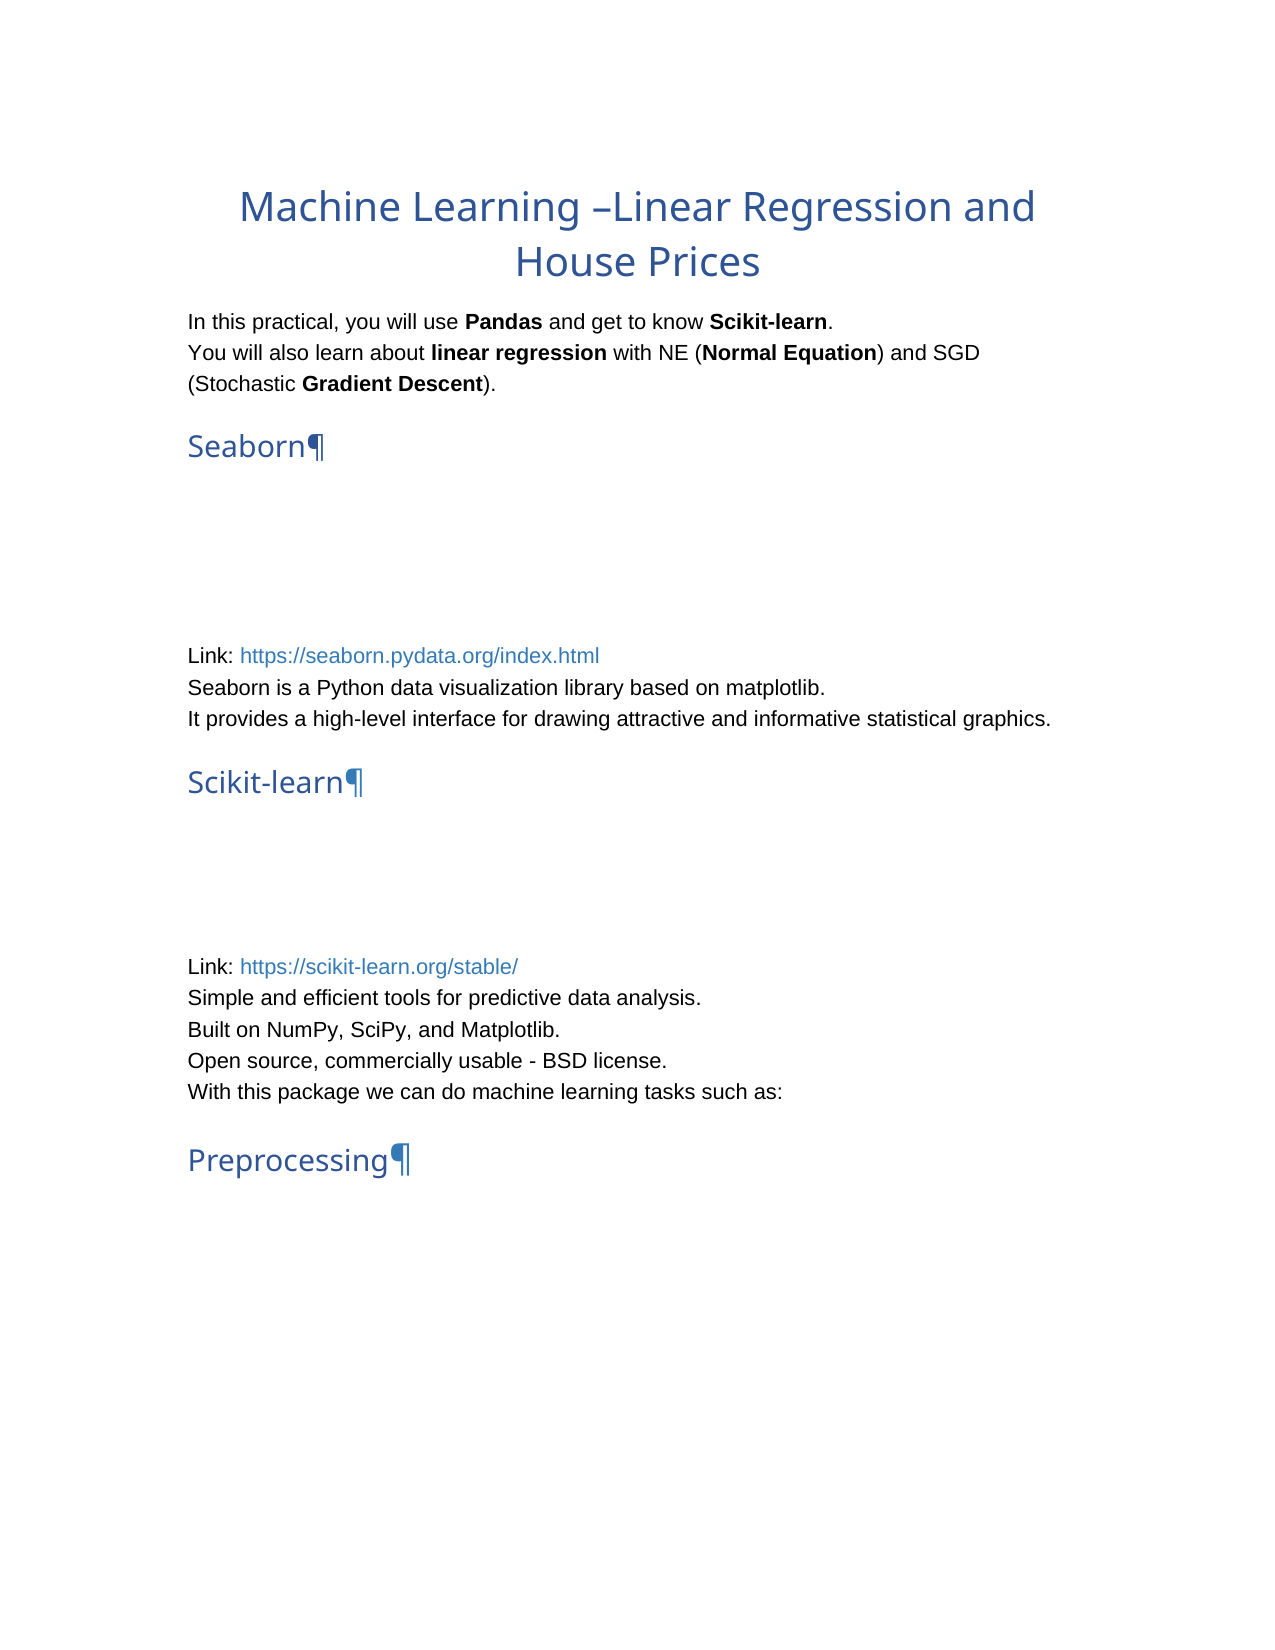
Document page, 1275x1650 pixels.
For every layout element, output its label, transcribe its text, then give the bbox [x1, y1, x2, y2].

text Simple and efficient tools for predictive data analysis. Built on NumPy, SciPy, and Matplotlib. Open source, commercially usable - BSD license. With this package we can do machine learning tasks such as: [187, 979, 1087, 1104]
subtitle Scikit-learn¶ [187, 759, 1087, 803]
text Link: https://scikit-learn.org/stable/ [187, 817, 1087, 979]
text Link: https://seaborn.pydata.org/index.html Seaborn is a Python data visualization library based on matplotlib. It provides a high-level interface for drawing attractive and informative statistical graphics. [187, 480, 1087, 731]
subtitle Machine Learning –Linear Regression and House Prices [187, 178, 1087, 289]
text In this practical, you will use Pandas and get to know Scikit-learn. You will also learn about linear regression with NE (Normal Equation) and SGD (Stochastic Gradient Descent). [187, 303, 1087, 397]
subtitle Seaborn¶ [187, 425, 1087, 466]
subtitle Preprocessing¶ [187, 1132, 1087, 1182]
